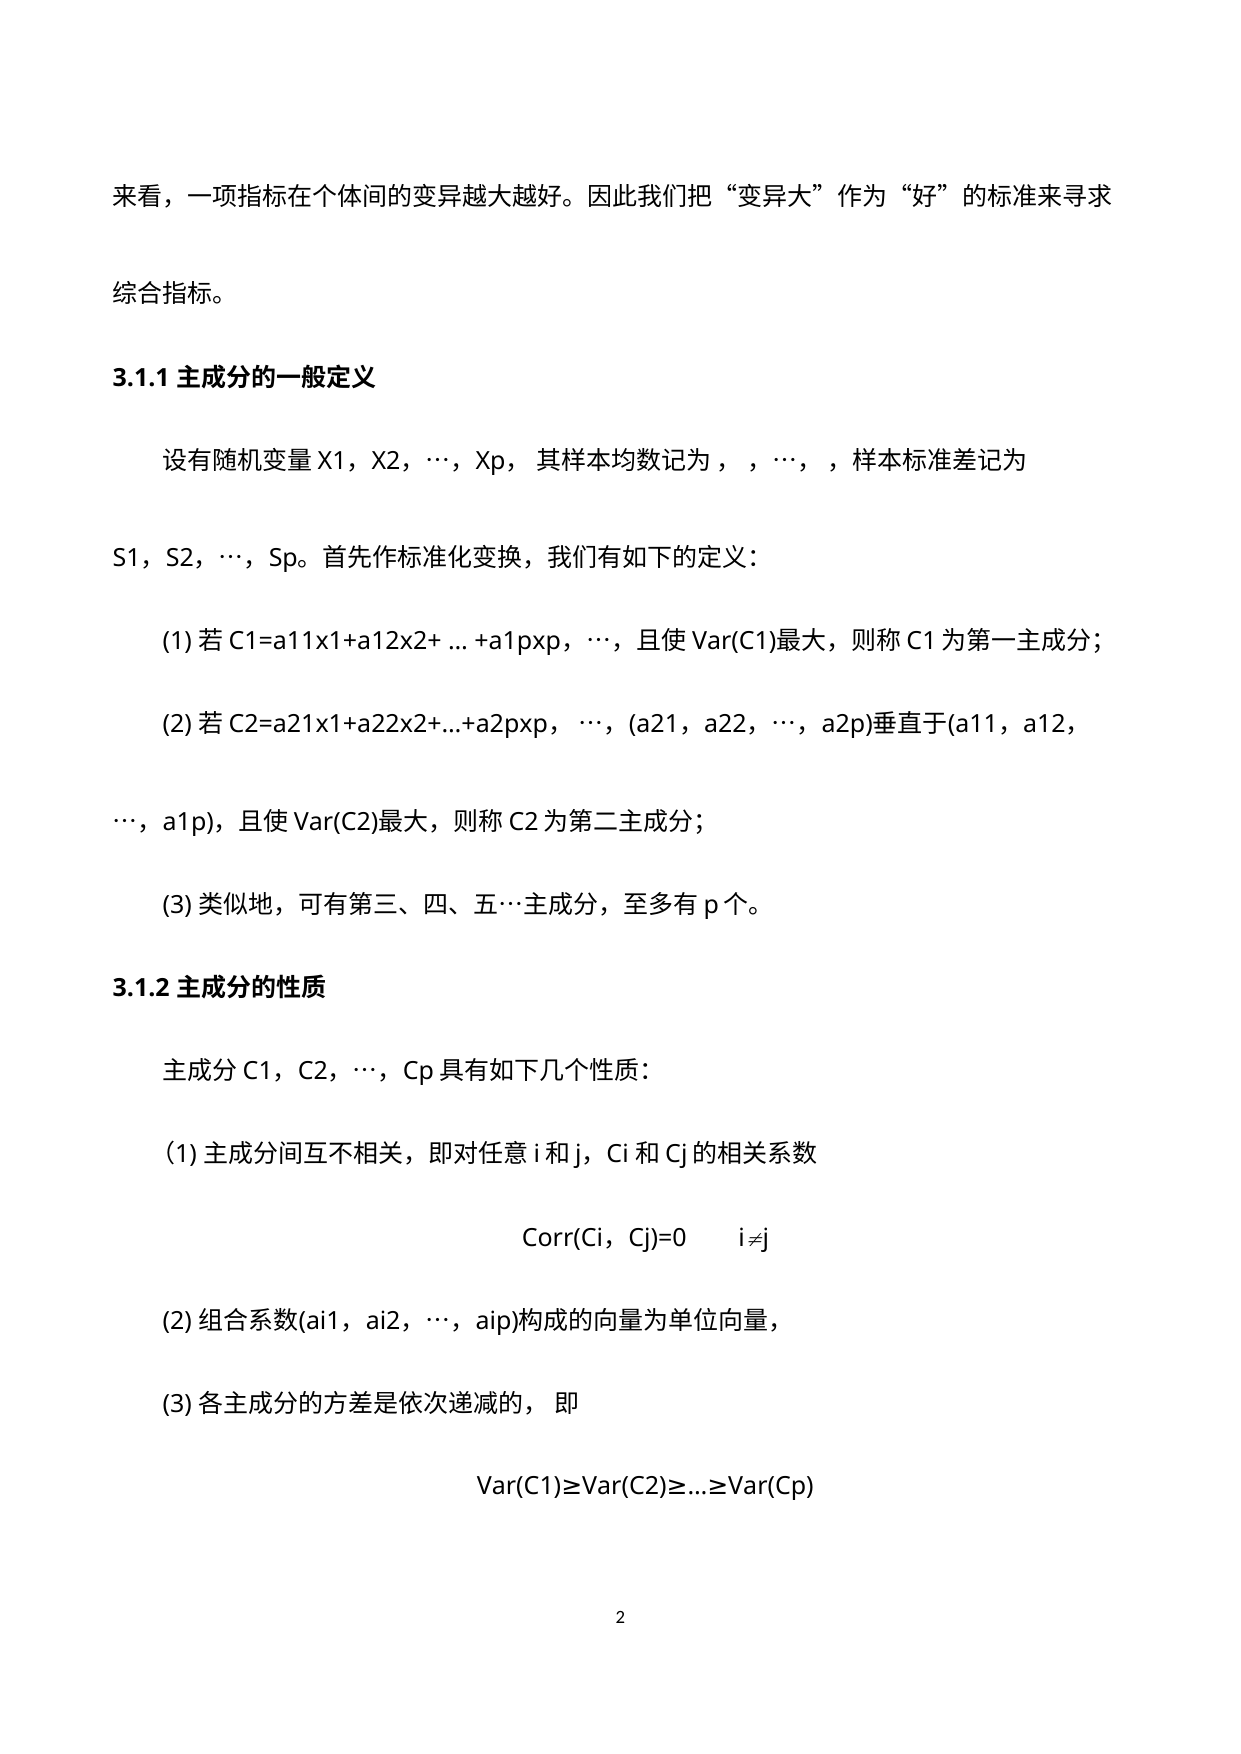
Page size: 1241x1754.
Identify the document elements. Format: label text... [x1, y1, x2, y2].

text 设有随机变量X1，X2，…，Xp， 其样本均数记为 ， ，…， ，样本标准差记为S1，S2，…，Sp。首先作标准化变换，我们有如下的定义： [112, 426, 1128, 588]
text (3) 类似地，可有第三、四、五…主成分，至多有p个。 [112, 870, 1128, 935]
text Corr(Ci，Cj)=0 ij [112, 1203, 1128, 1268]
text (1) 若C1=a11x1+a12x2+ … +a1pxp，…，且使 Var(C1)最大，则称C1为第一主成分； [112, 606, 1128, 671]
text (2) 若C2=a21x1+a22x2+…+a2pxp， …，(a21，a22，…，a2p)垂直于(a11，a12，…，a1p)，且使Var(C2)最大，则称C2为第二主成分； [112, 689, 1128, 852]
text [112, 162, 1128, 324]
text Var(C1)≥Var(C2)≥…≥Var(Cp) [112, 1452, 1128, 1517]
text (2) 组合系数(ai1，ai2，…，aip)构成的向量为单位向量， [112, 1286, 1128, 1351]
text (3) 各主成分的方差是依次递减的， 即 [112, 1369, 1128, 1434]
text 3.1.2 主成分的性质 [112, 953, 1128, 1018]
text 3.1.1 主成分的一般定义 [112, 343, 1128, 408]
text （1) 主成分间互不相关，即对任意i和j，Ci 和Cj的相关系数 [112, 1119, 1128, 1184]
text 主成分C1，C2，…，Cp具有如下几个性质： [112, 1036, 1128, 1101]
